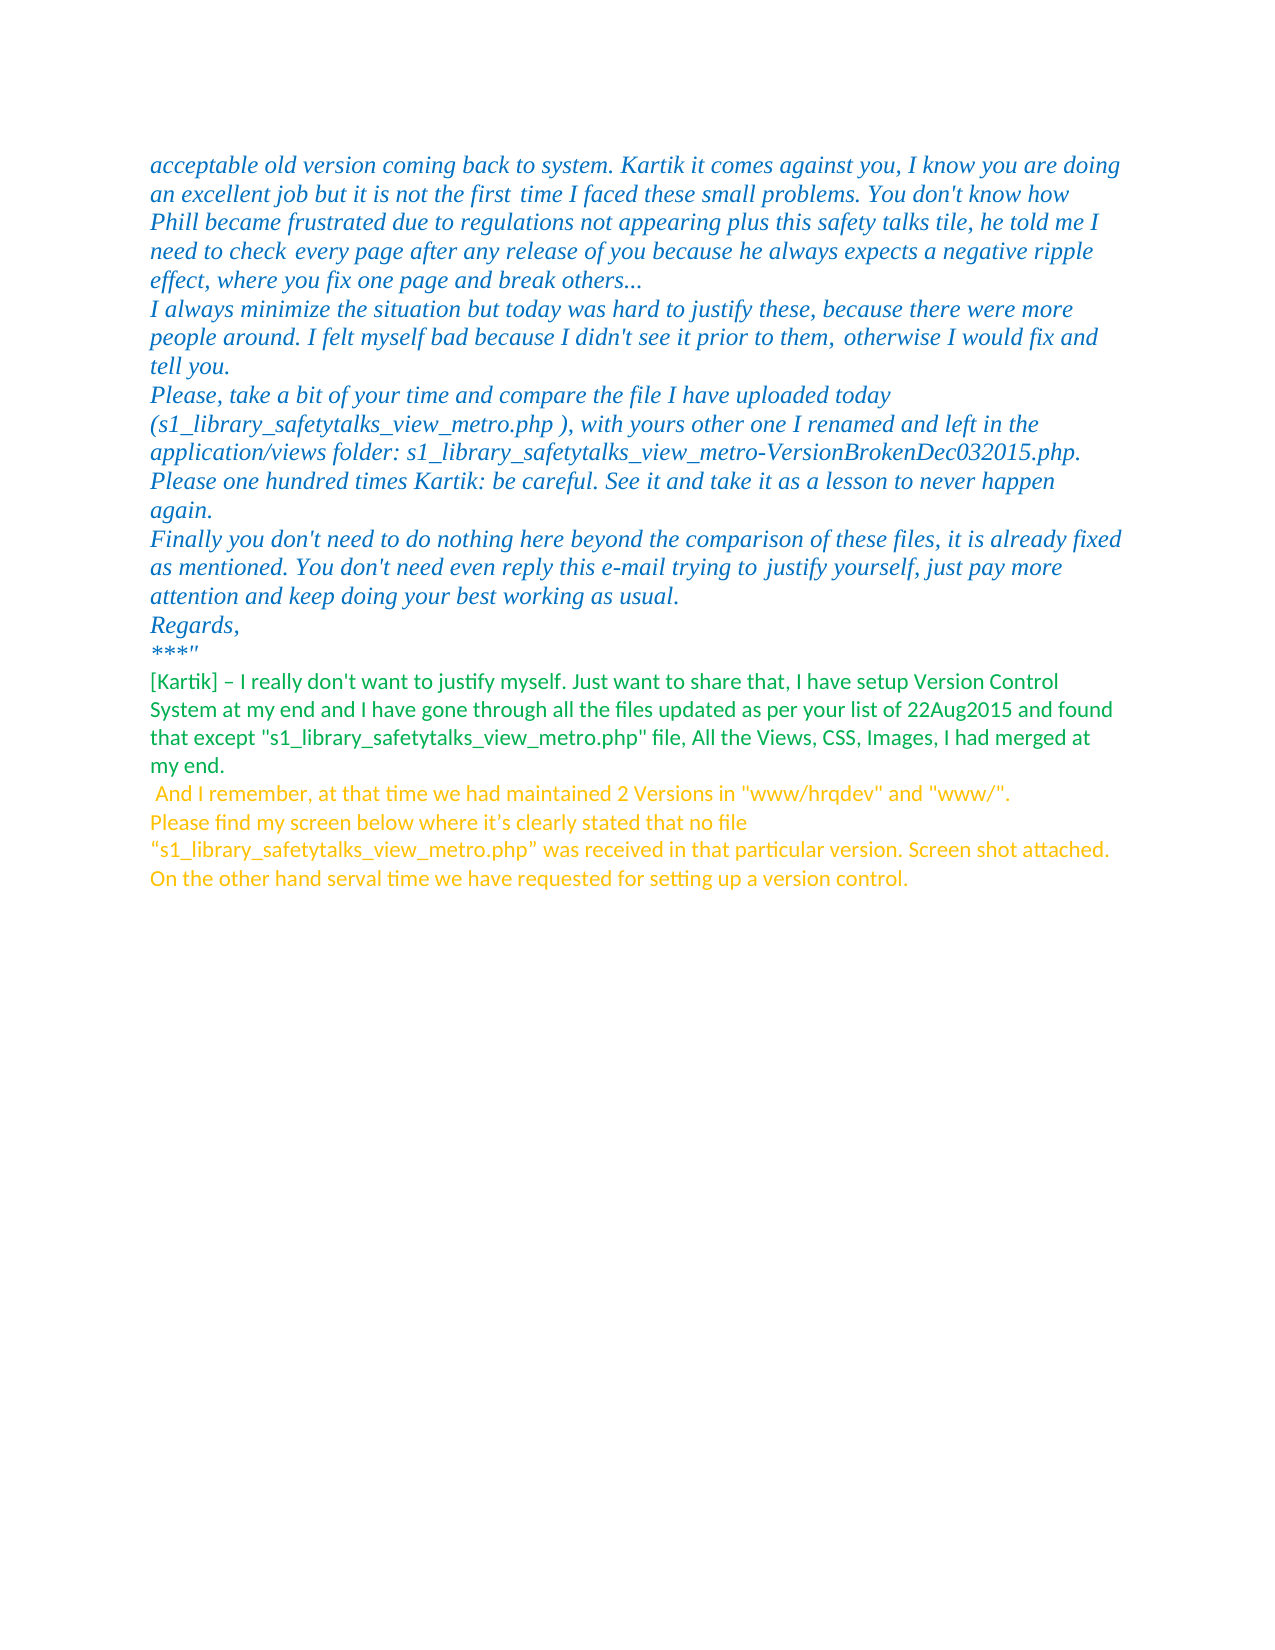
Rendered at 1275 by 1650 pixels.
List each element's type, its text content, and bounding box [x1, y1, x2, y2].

text And I remember, at that time we had maintained 2 Versions in "www/hrqdev" and "www/". [150, 779, 1125, 808]
text Finally you don't need to do nothing here beyond the comparison of these files, it is already fixed as mentioned. You don't need even reply this e-mail trying to justify yourself, just pay more attention and keep doing your best working as usual. [150, 524, 1125, 610]
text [150, 150, 1125, 294]
text ***" [150, 639, 1125, 667]
text [Kartik] – I really don't want to justify myself. Just want to share that, I have setup Version Control System at my end and I have gone through all the files updated as per your list of 22Aug2015 and found that except "s1_library_safetytalks_view_metro.php" file, All the Views, CSS, Images, I had merged at my end. [150, 667, 1125, 779]
text Please find my screen below where it’s clearly stated that no file “s1_library_safetytalks_view_metro.php” was received in that particular version. Screen shot attached. [150, 808, 1125, 864]
text I always minimize the situation but today was hard to justify these, because there were more people around. I felt myself bad because I didn't see it prior to them, otherwise I would fix and tell you. [150, 294, 1125, 380]
text Please, take a bit of your time and compare the file I have uploaded today (s1_library_safetytalks_view_metro.php ), with yours other one I renamed and left in the [150, 380, 1125, 437]
text Please one hundred times Kartik: be careful. See it and take it as a lesson to never happen again. [150, 466, 1125, 524]
text Regards, [150, 610, 1125, 639]
text On the other hand serval time we have requested for setting up a version control. [150, 864, 1125, 892]
text application/views folder: s1_library_safetytalks_view_metro-VersionBrokenDec032015.php. [150, 437, 1125, 466]
